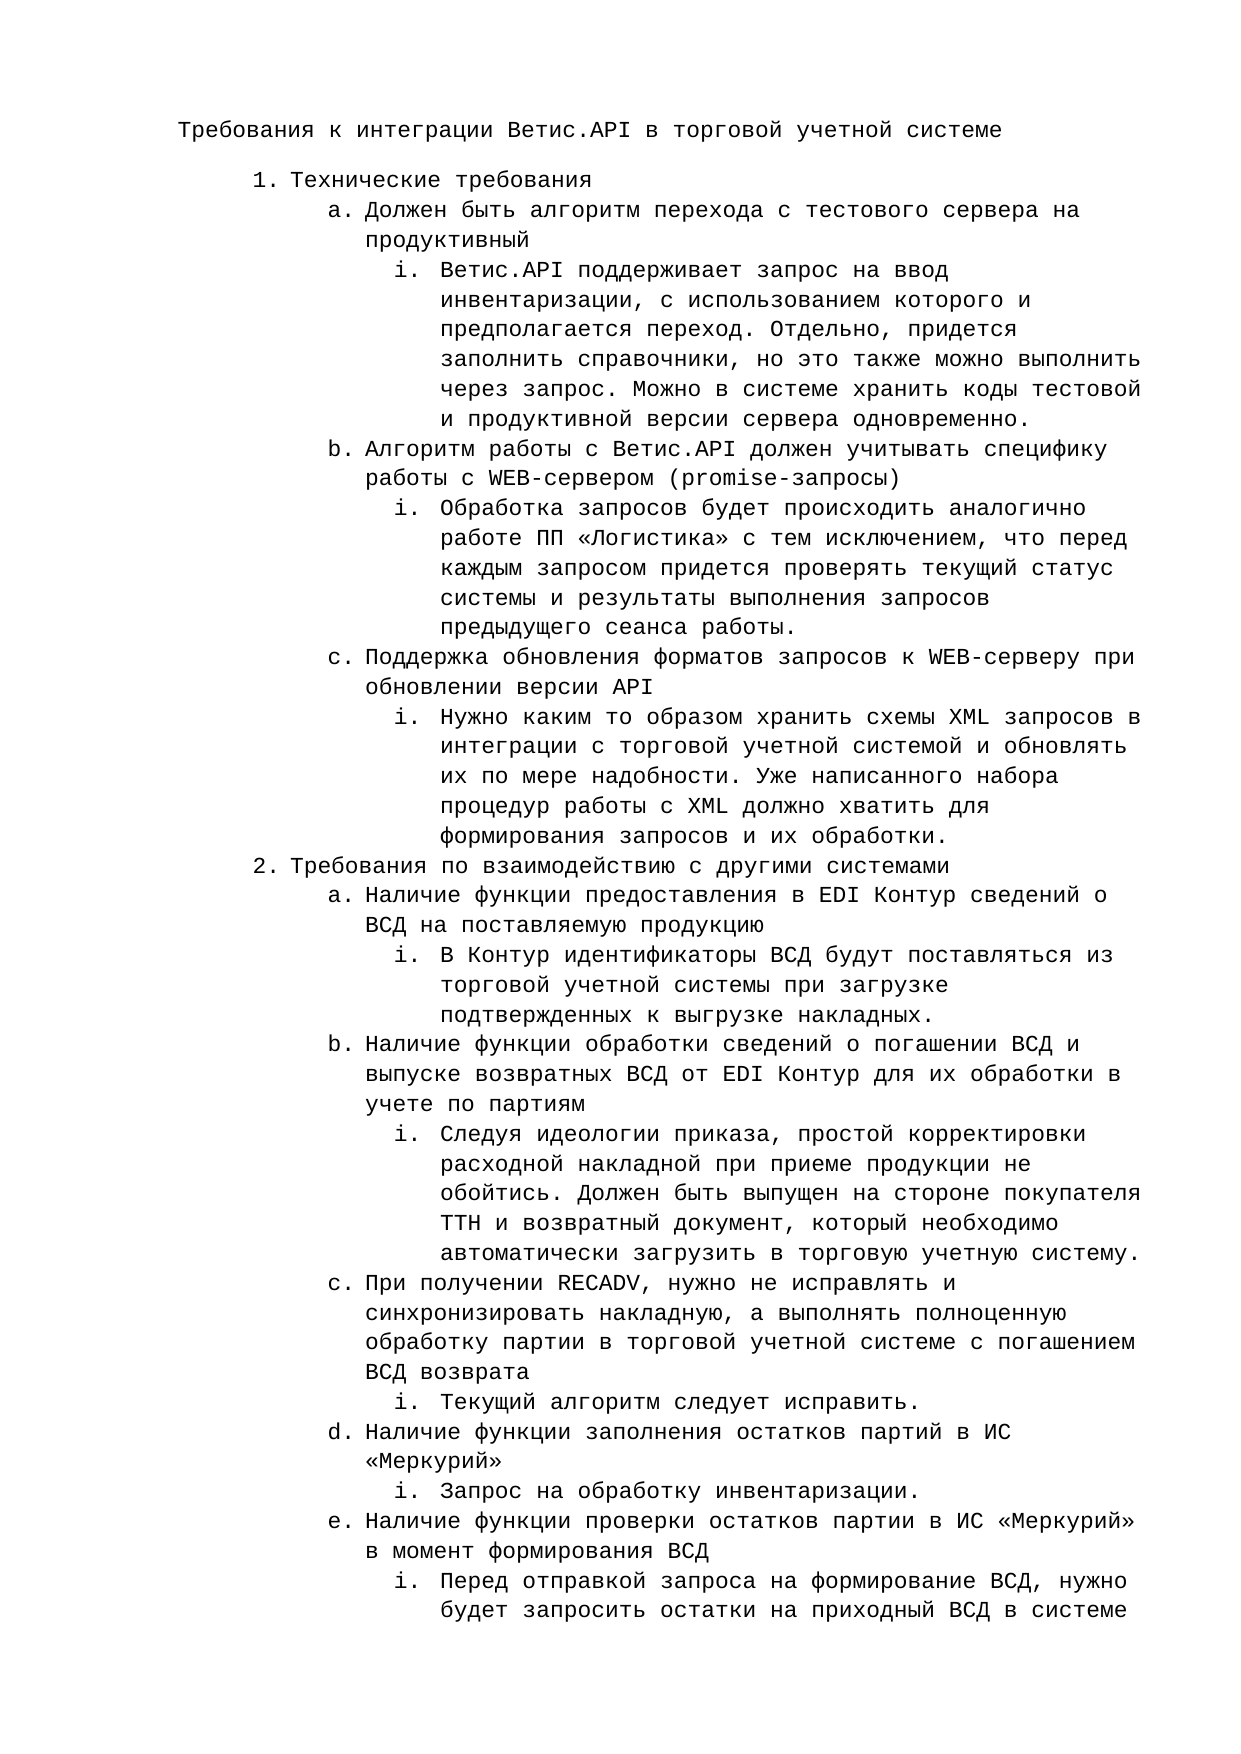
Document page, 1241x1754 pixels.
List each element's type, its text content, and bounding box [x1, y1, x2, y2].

list Следуя идеологии приказа, простой корректировки расходной накладной при приеме продукции не обойтись. Должен быть выпущен на стороне покупателя ТТН и возвратный документ, который необходимо автоматически загрузить в торговую учетную систему. [421, 1122, 1152, 1267]
list Наличие функции заполнения остатков партий в ИС «Меркурий» [327, 1420, 1152, 1476]
list Технические требования [252, 169, 1152, 195]
list Текущий алгоритм следует исправить. [421, 1390, 1152, 1416]
list Запрос на обработку инвентаризации. [421, 1479, 1152, 1506]
list Ветис.API поддерживает запрос на ввод инвентаризации, с использованием которого и предполагается переход. Отдельно, придется заполнить справочники, но это также можно выполнить через запрос. Можно в системе хранить коды тестовой и продуктивной версии сервера одновременно. [421, 258, 1152, 433]
list Должен быть алгоритм перехода с тестового сервера на продуктивный [327, 198, 1152, 254]
list Нужно каким то образом хранить схемы XML запросов в интеграции с торговой учетной системой и обновлять их по мере надобности. Уже написанного набора процедур работы с XML должно хватить для формирования запросов и их обработки. [421, 705, 1152, 850]
list Алгоритм работы с Ветис.API должен учитывать специфику работы с WEB-сервером (promise-запросы) [327, 437, 1152, 493]
text Требования к интеграции Ветис.API в торговой учетной системе [177, 118, 1152, 144]
list Поддержка обновления форматов запросов к WEB-серверу при обновлении версии API [327, 645, 1152, 701]
list Требования по взаимодействию с другими системами [252, 854, 1152, 880]
list Наличие функции проверки остатков партии в ИС «Меркурий» в момент формирования ВСД [327, 1509, 1152, 1565]
list Обработка запросов будет происходить аналогично работе ПП «Логистика» с тем исключением, что перед каждым запросом придется проверять текущий статус системы и результаты выполнения запросов предыдущего сеанса работы. [421, 496, 1152, 642]
list Наличие функции обработки сведений о погашении ВСД и выпуске возвратных ВСД от EDI Контур для их обработки в учете по партиям [327, 1033, 1152, 1118]
list При получении RECADV, нужно не исправлять и синхронизировать накладную, а выполнять полноценную обработку партии в торговой учетной системе с погашением ВСД возврата [327, 1271, 1152, 1386]
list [421, 1569, 1152, 1625]
list Наличие функции предоставления в EDI Контур сведений о ВСД на поставляемую продукцию [327, 884, 1152, 939]
list В Контур идентификаторы ВСД будут поставляться из торговой учетной системы при загрузке подтвержденных к выгрузке накладных. [421, 943, 1152, 1029]
